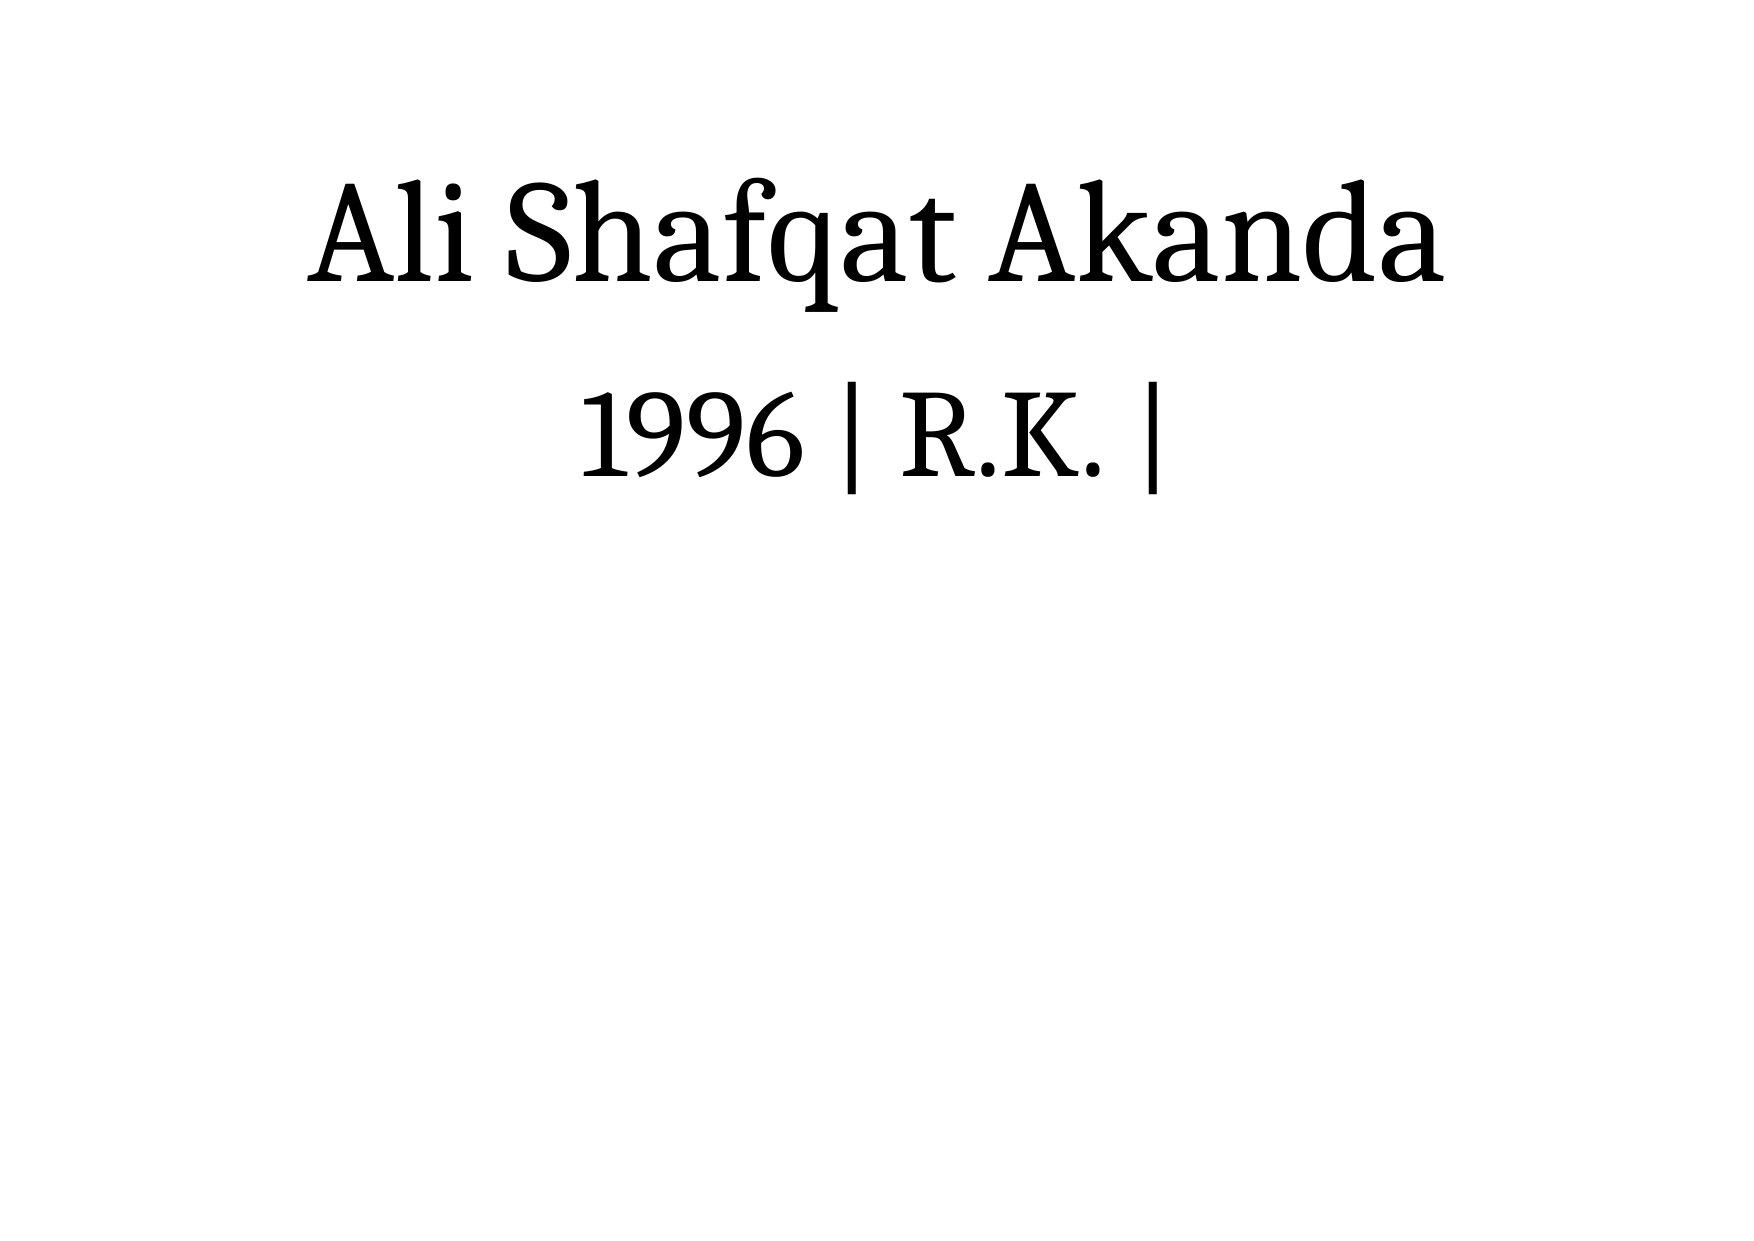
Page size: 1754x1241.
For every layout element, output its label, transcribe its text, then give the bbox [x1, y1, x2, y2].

text Ali Shafqat Akanda [187, 150, 1566, 318]
text 1996 | R.K. | [187, 364, 1566, 507]
